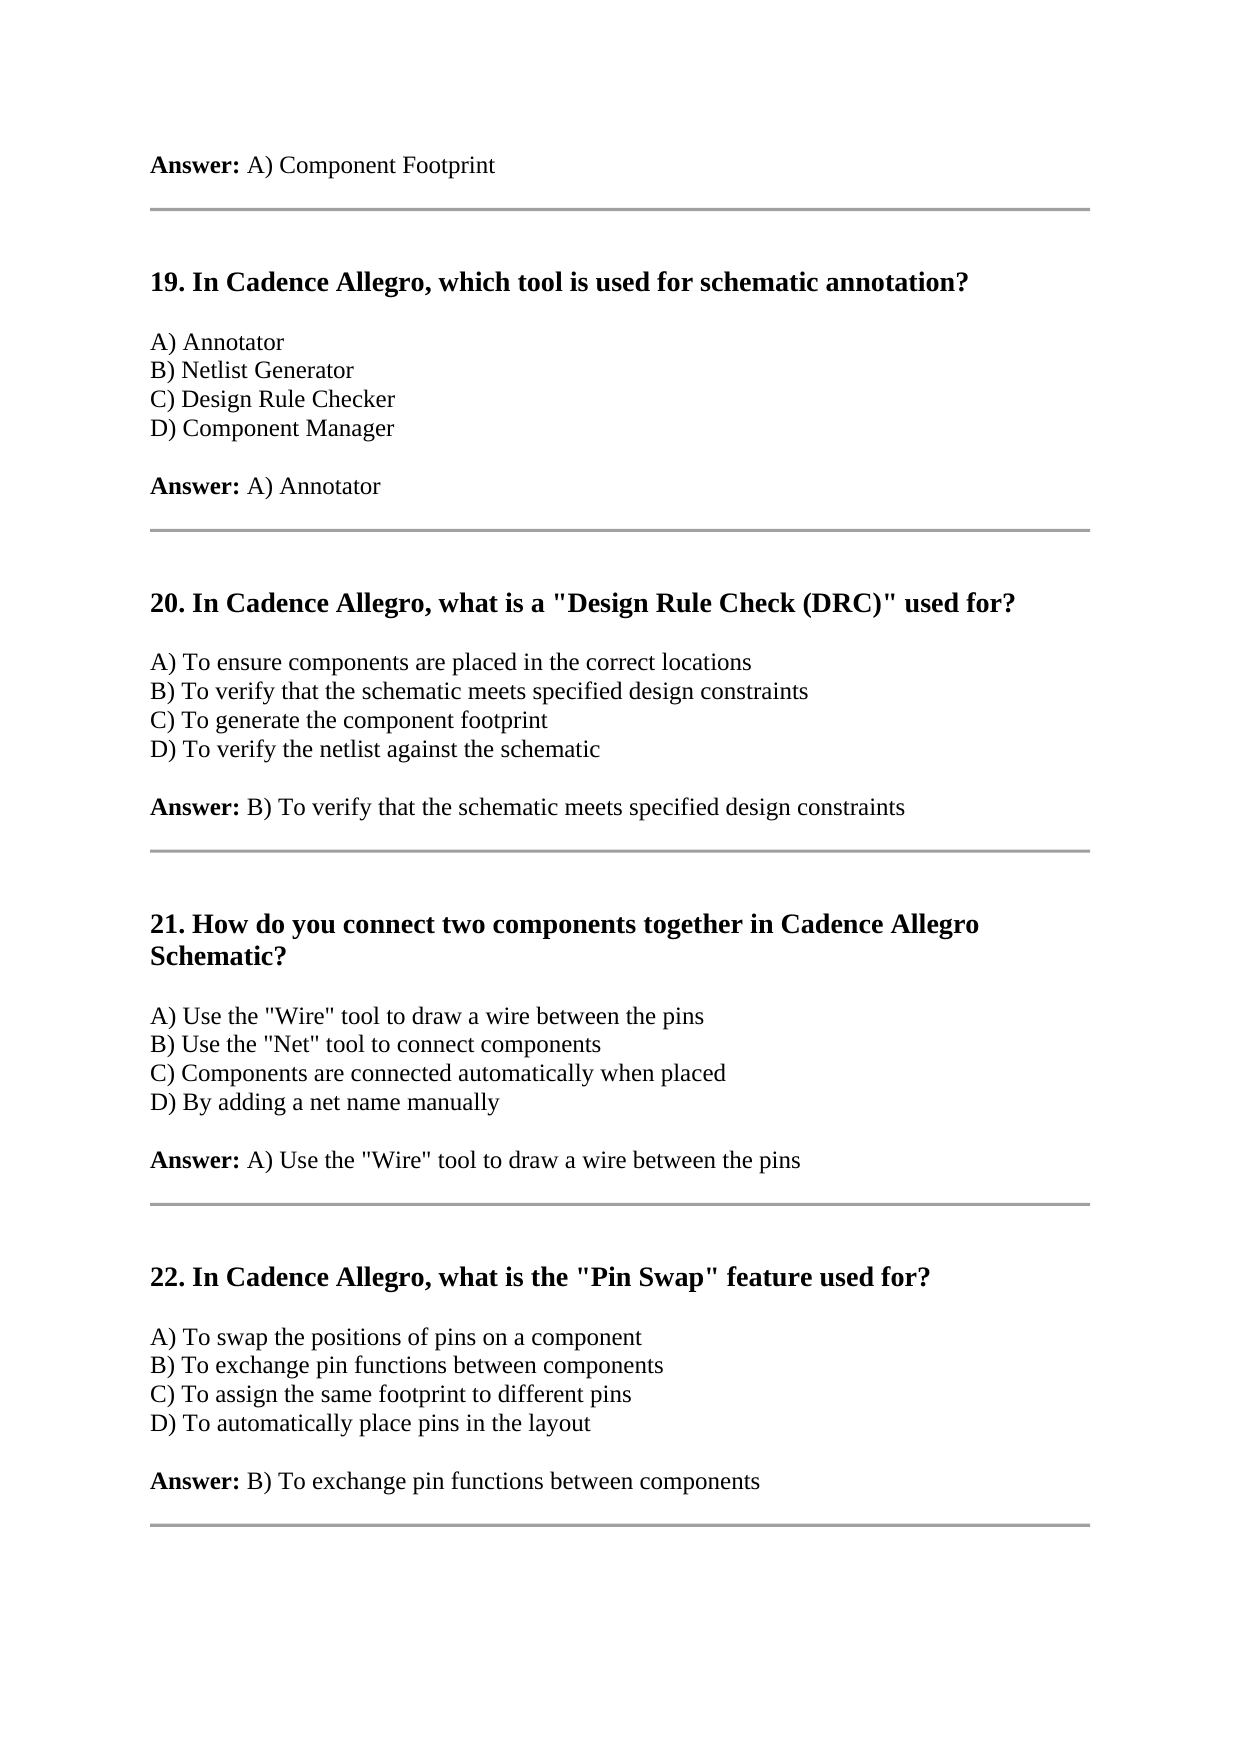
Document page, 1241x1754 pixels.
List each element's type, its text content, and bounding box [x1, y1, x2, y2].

text A) Annotator B) Netlist Generator C) Design Rule Checker D) Component Manager [150, 327, 1090, 442]
text Answer: B) To exchange pin functions between components [150, 1466, 1090, 1494]
text 22. In Cadence Allegro, what is the "Pin Swap" feature used for? [150, 1260, 1090, 1292]
text A) To swap the positions of pins on a component B) To exchange pin functions between components C) To assign the same footprint to different pins D) To automatically place pins in the layout [150, 1322, 1090, 1437]
text A) Use the "Wire" tool to draw a wire between the pins B) Use the "Net" tool to connect components C) Components are connected automatically when placed D) By adding a net name manually [150, 1001, 1090, 1116]
text Answer: B) To verify that the schematic meets specified design constraints [150, 792, 1090, 820]
text 21. How do you connect two components together in Cadence Allegro Schematic? [150, 907, 1090, 972]
text Answer: A) Use the "Wire" tool to draw a wire between the pins [150, 1145, 1090, 1174]
text 19. In Cadence Allegro, which tool is used for schematic annotation? [150, 265, 1090, 297]
text Answer: A) Component Footprint [150, 150, 1090, 179]
text A) To ensure components are placed in the correct locations B) To verify that the schematic meets specified design constraints C) To generate the component footprint D) To verify the netlist against the schematic [150, 647, 1090, 762]
text Answer: A) Annotator [150, 471, 1090, 499]
text 20. In Cadence Allegro, what is a "Design Rule Check (DRC)" used for? [150, 586, 1090, 618]
